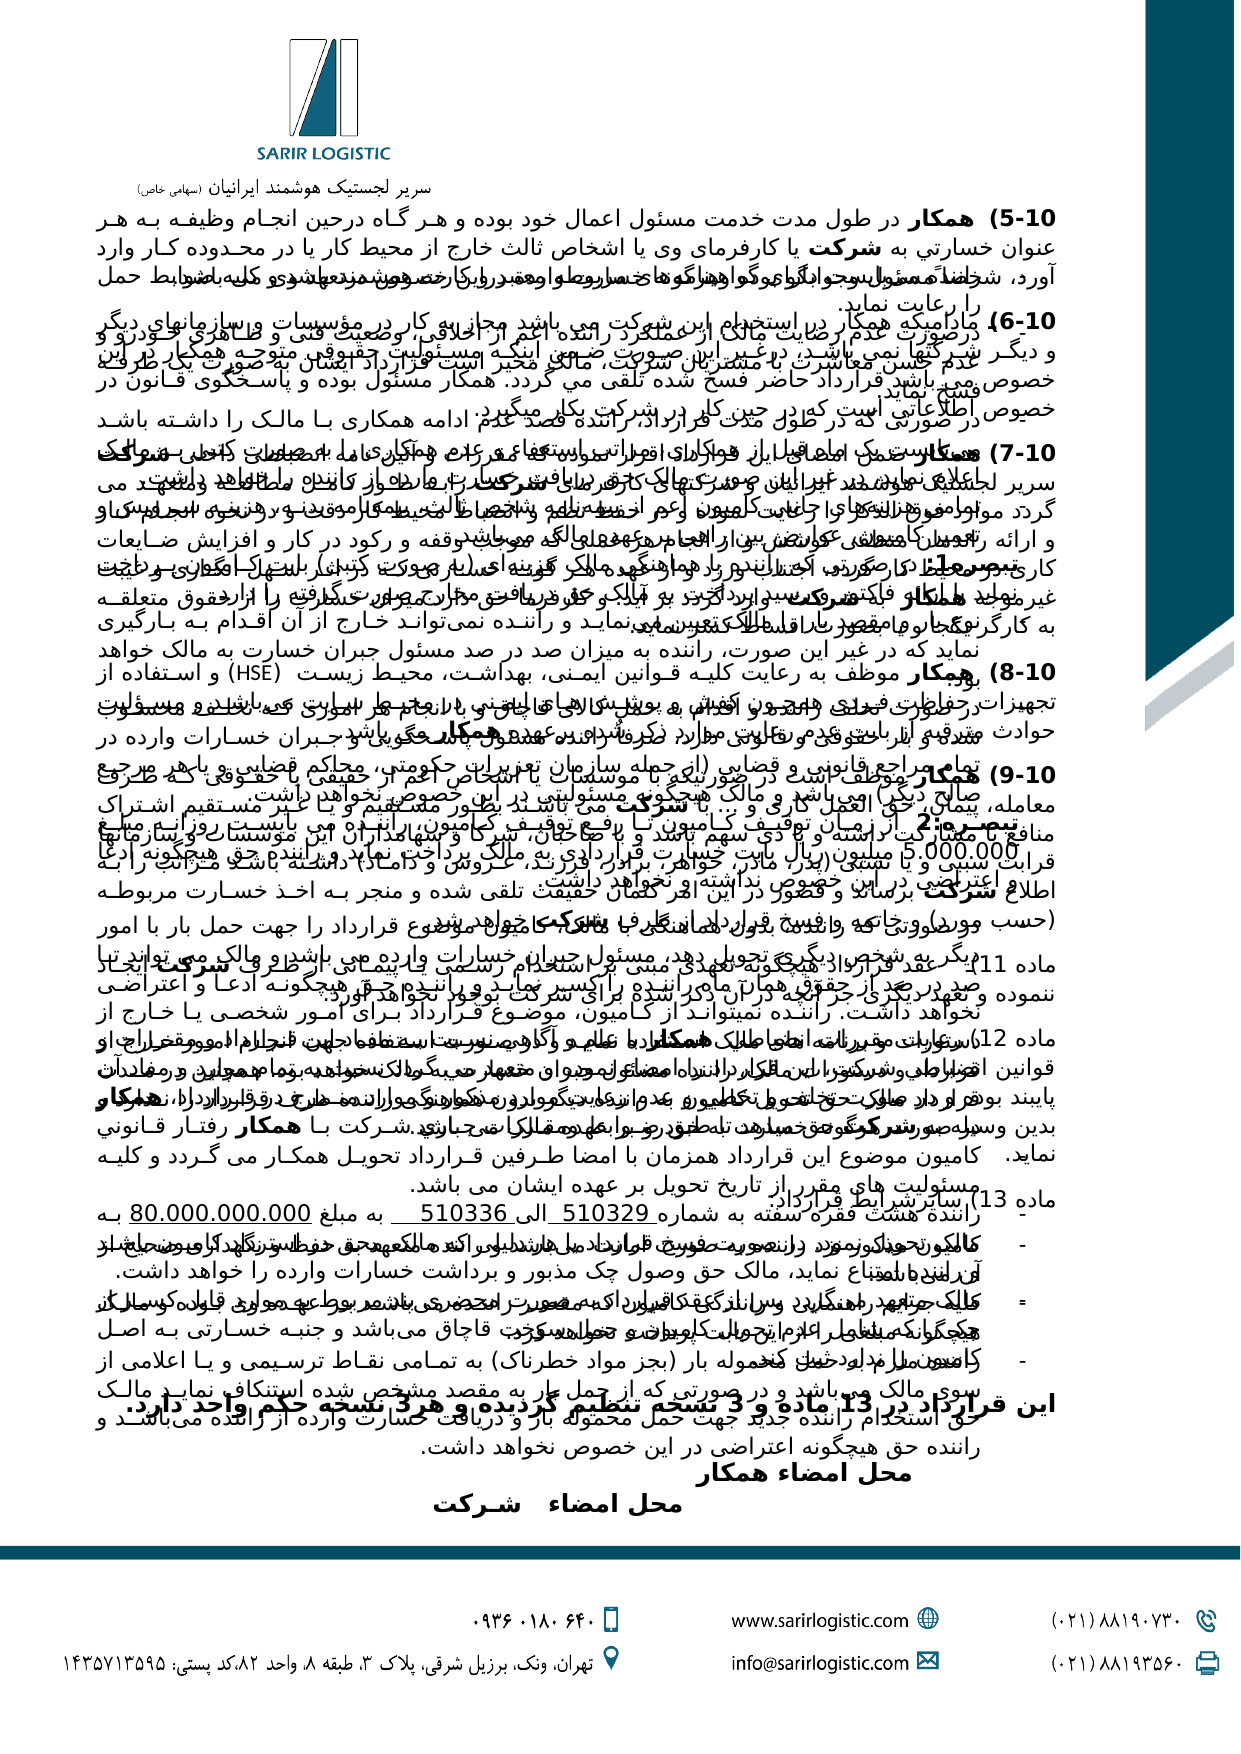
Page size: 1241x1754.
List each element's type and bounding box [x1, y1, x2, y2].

picture [1139, 0, 1234, 1525]
picture [121, 17, 449, 219]
picture [25, 1578, 1241, 1699]
